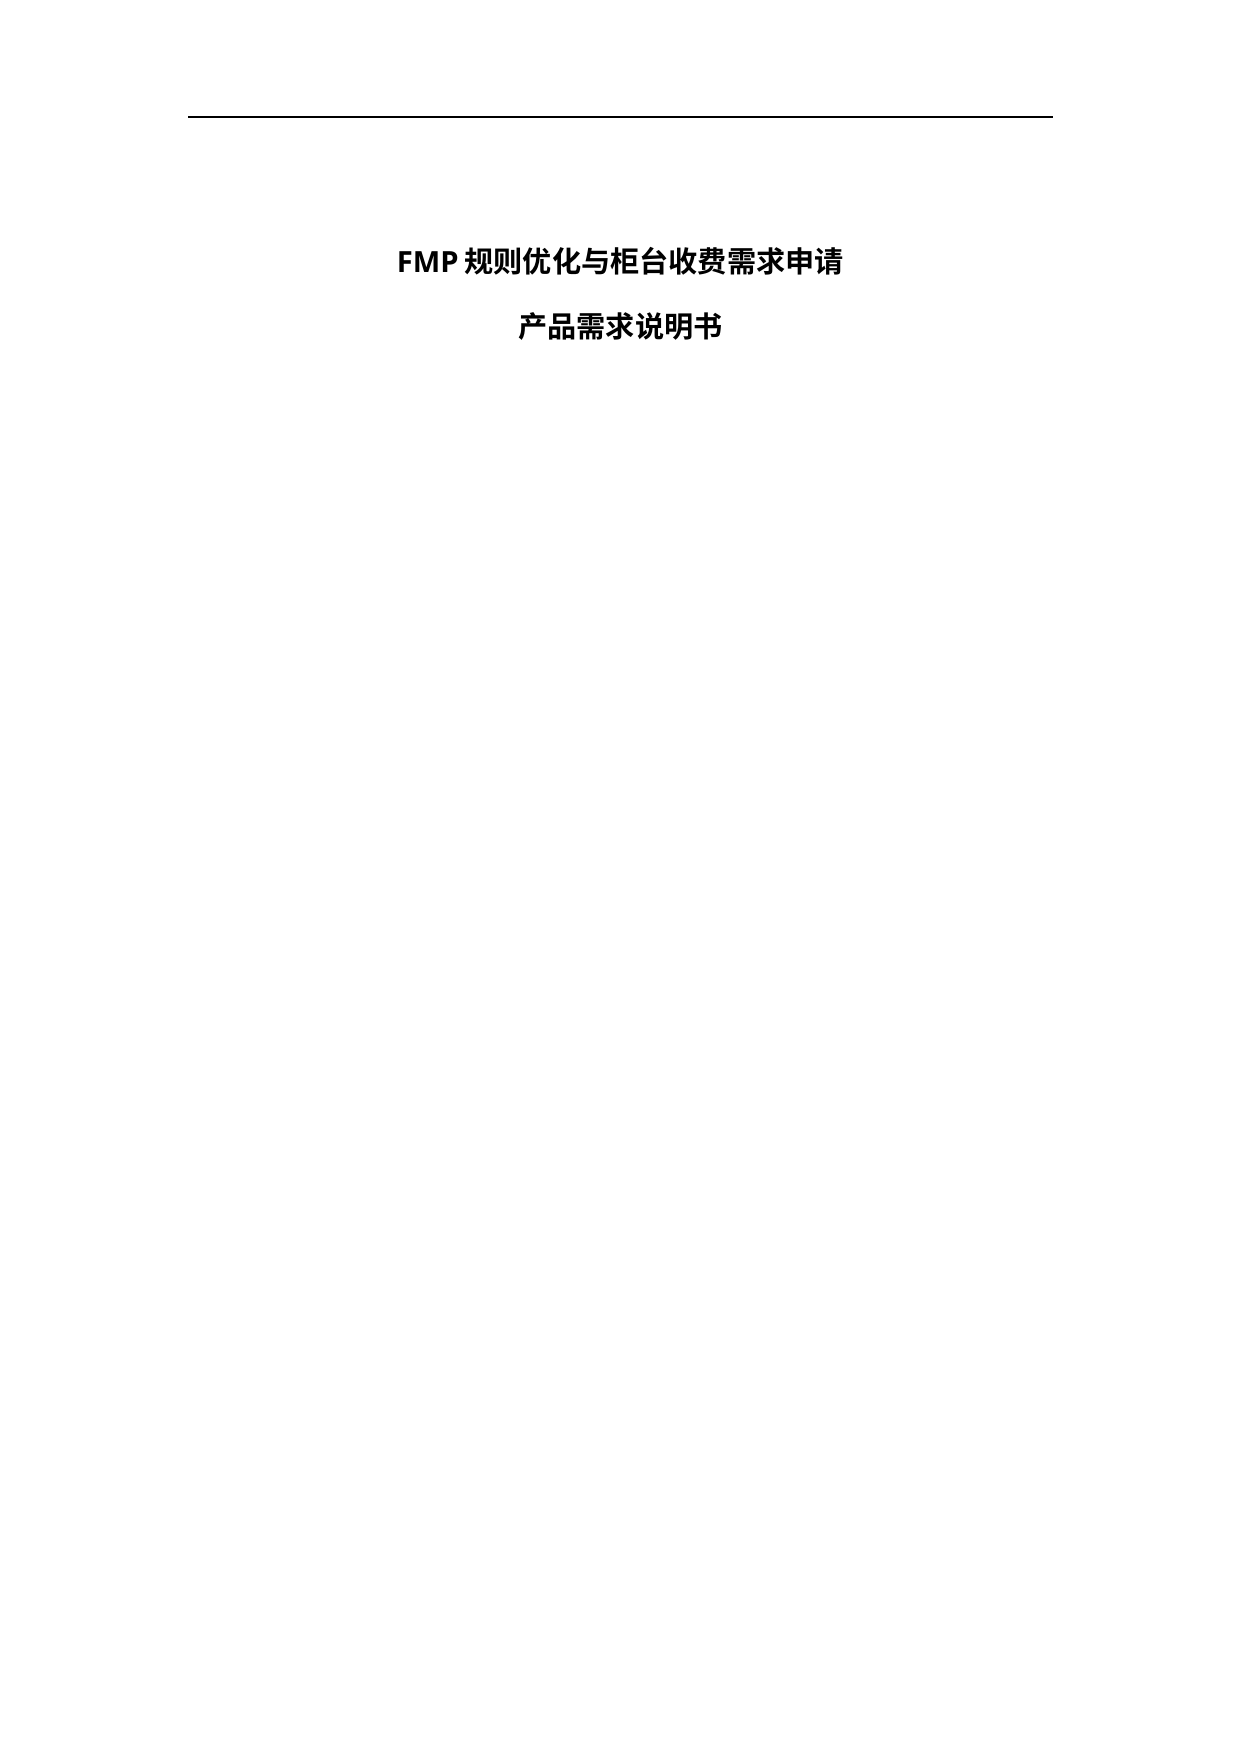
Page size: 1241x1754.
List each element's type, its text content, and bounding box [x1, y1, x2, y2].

text 产品需求说明书 [187, 292, 1053, 357]
text FMP规则优化与柜台收费需求申请 [187, 227, 1053, 292]
